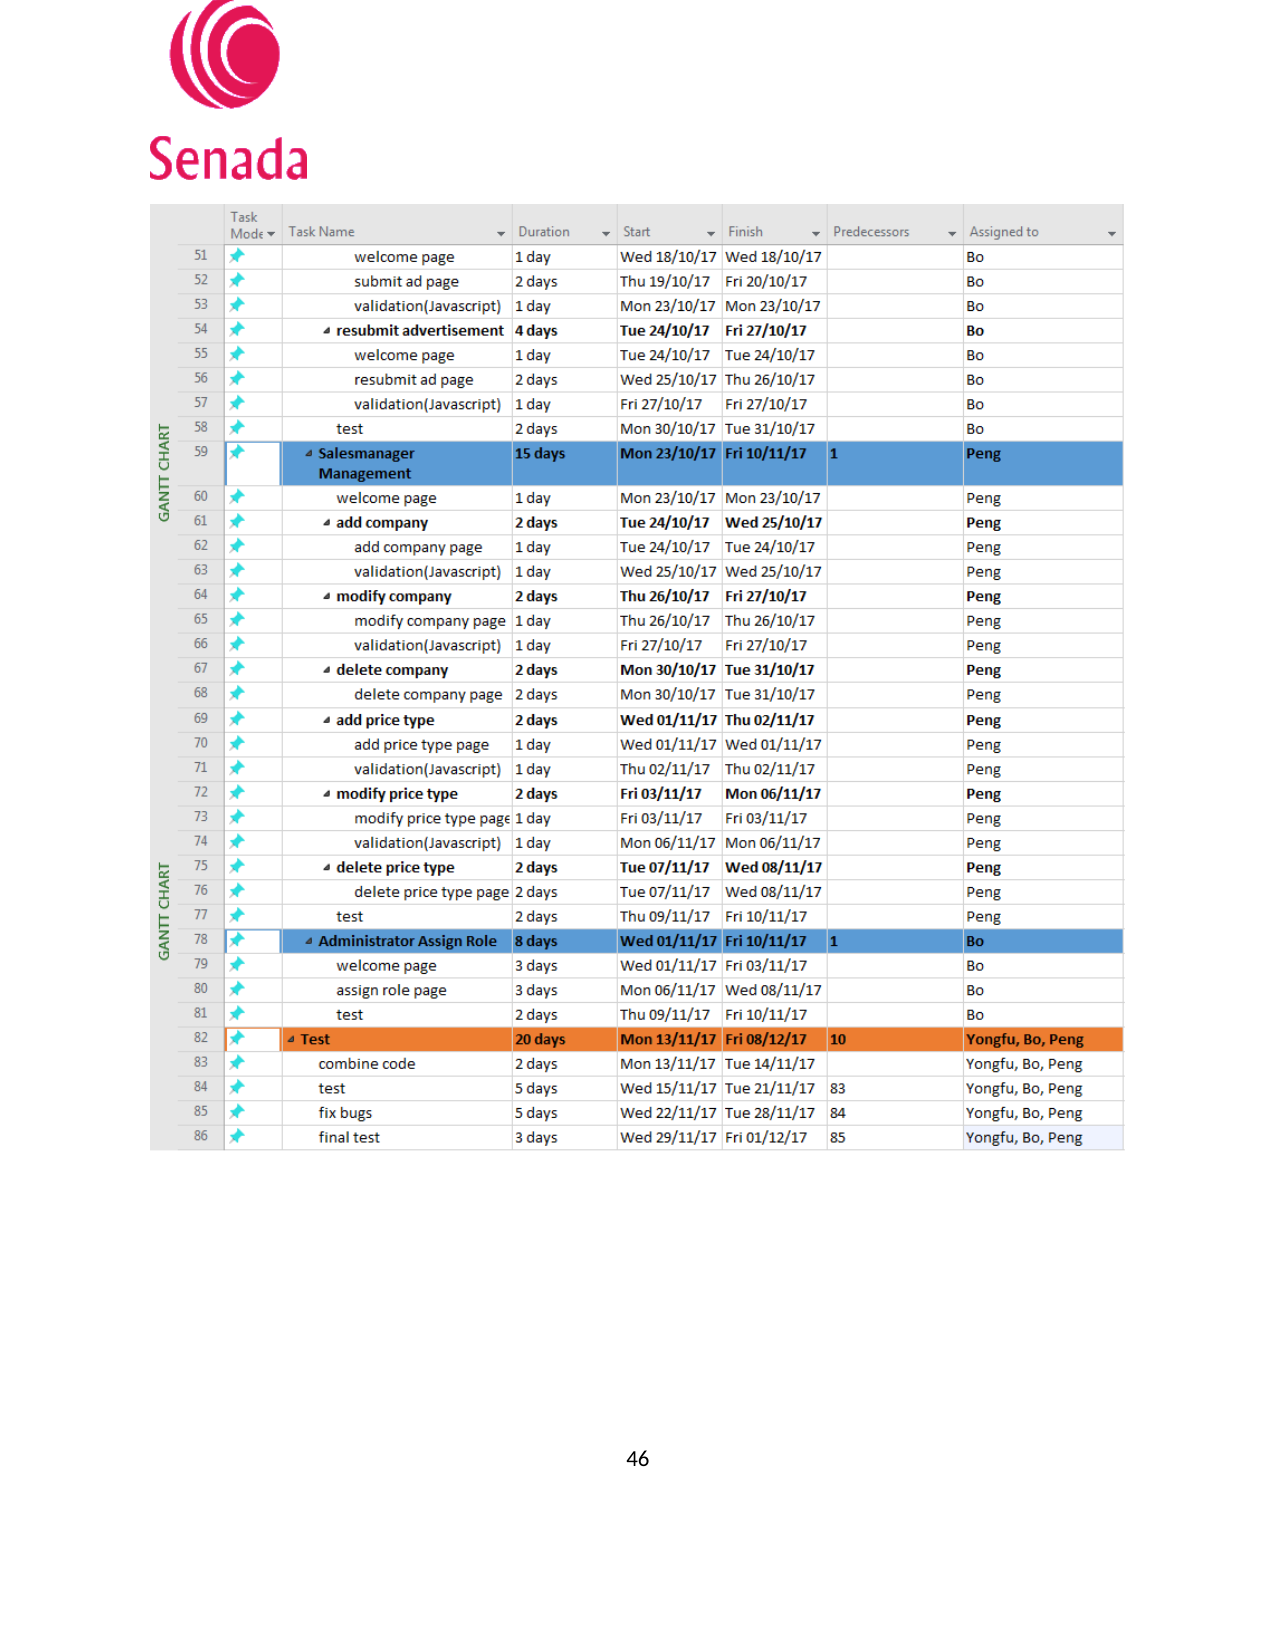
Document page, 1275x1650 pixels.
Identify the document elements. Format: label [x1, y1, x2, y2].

picture [150, 0, 307, 180]
picture [150, 204, 1125, 1153]
